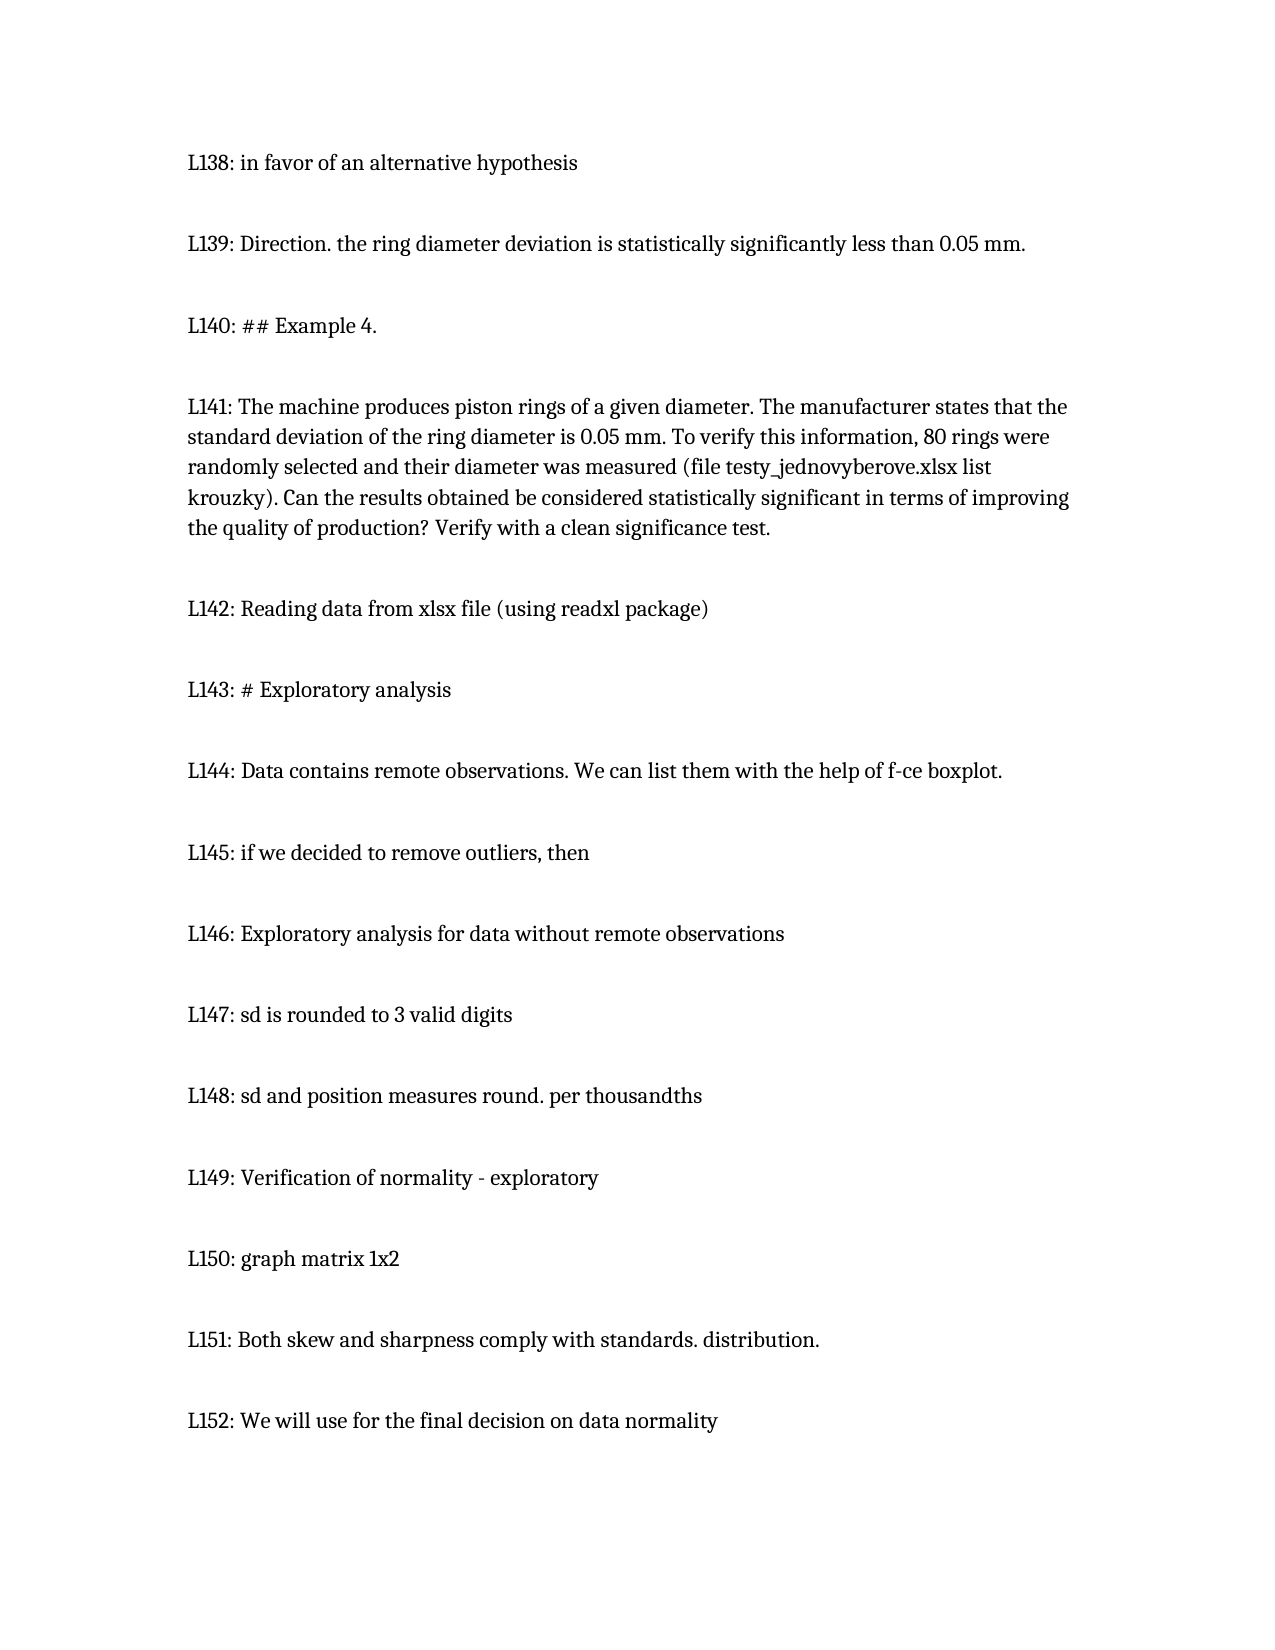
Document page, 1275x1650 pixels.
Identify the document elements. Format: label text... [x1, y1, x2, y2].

text L138: in favor of an alternative hypothesis [187, 150, 1087, 207]
text L149: Verification of normality - exploratory [187, 1164, 1087, 1221]
text L145: if we decided to remove outliers, then [187, 839, 1087, 896]
text L144: Data contains remote observations. We can list them with the help of f-ce boxplot. [187, 758, 1087, 815]
text L140: ## Example 4. [187, 312, 1087, 369]
text L150: graph matrix 1x2 [187, 1246, 1087, 1302]
text L142: Reading data from xlsx file (using readxl package) [187, 596, 1087, 652]
text L148: sd and position measures round. per thousandths [187, 1083, 1087, 1140]
text L152: We will use for the final decision on data normality [187, 1408, 1087, 1465]
text L143: # Exploratory analysis [187, 677, 1087, 734]
text L141: The machine produces piston rings of a given diameter. The manufacturer states that the standard deviation of the ring diameter is 0.05 mm. To verify this information, 80 rings were randomly selected and their diameter was measured (file testy_jednovyberove.xlsx list krouzky). Can the results obtained be considered statistically significant in terms of improving the quality of production? Verify with a clean significance test. [187, 394, 1087, 571]
text L139: Direction. the ring diameter deviation is statistically significantly less than 0.05 mm. [187, 231, 1087, 288]
text L151: Both skew and sharpness comply with standards. distribution. [187, 1327, 1087, 1384]
text L146: Exploratory analysis for data without remote observations [187, 921, 1087, 977]
text L147: sd is rounded to 3 valid digits [187, 1002, 1087, 1059]
